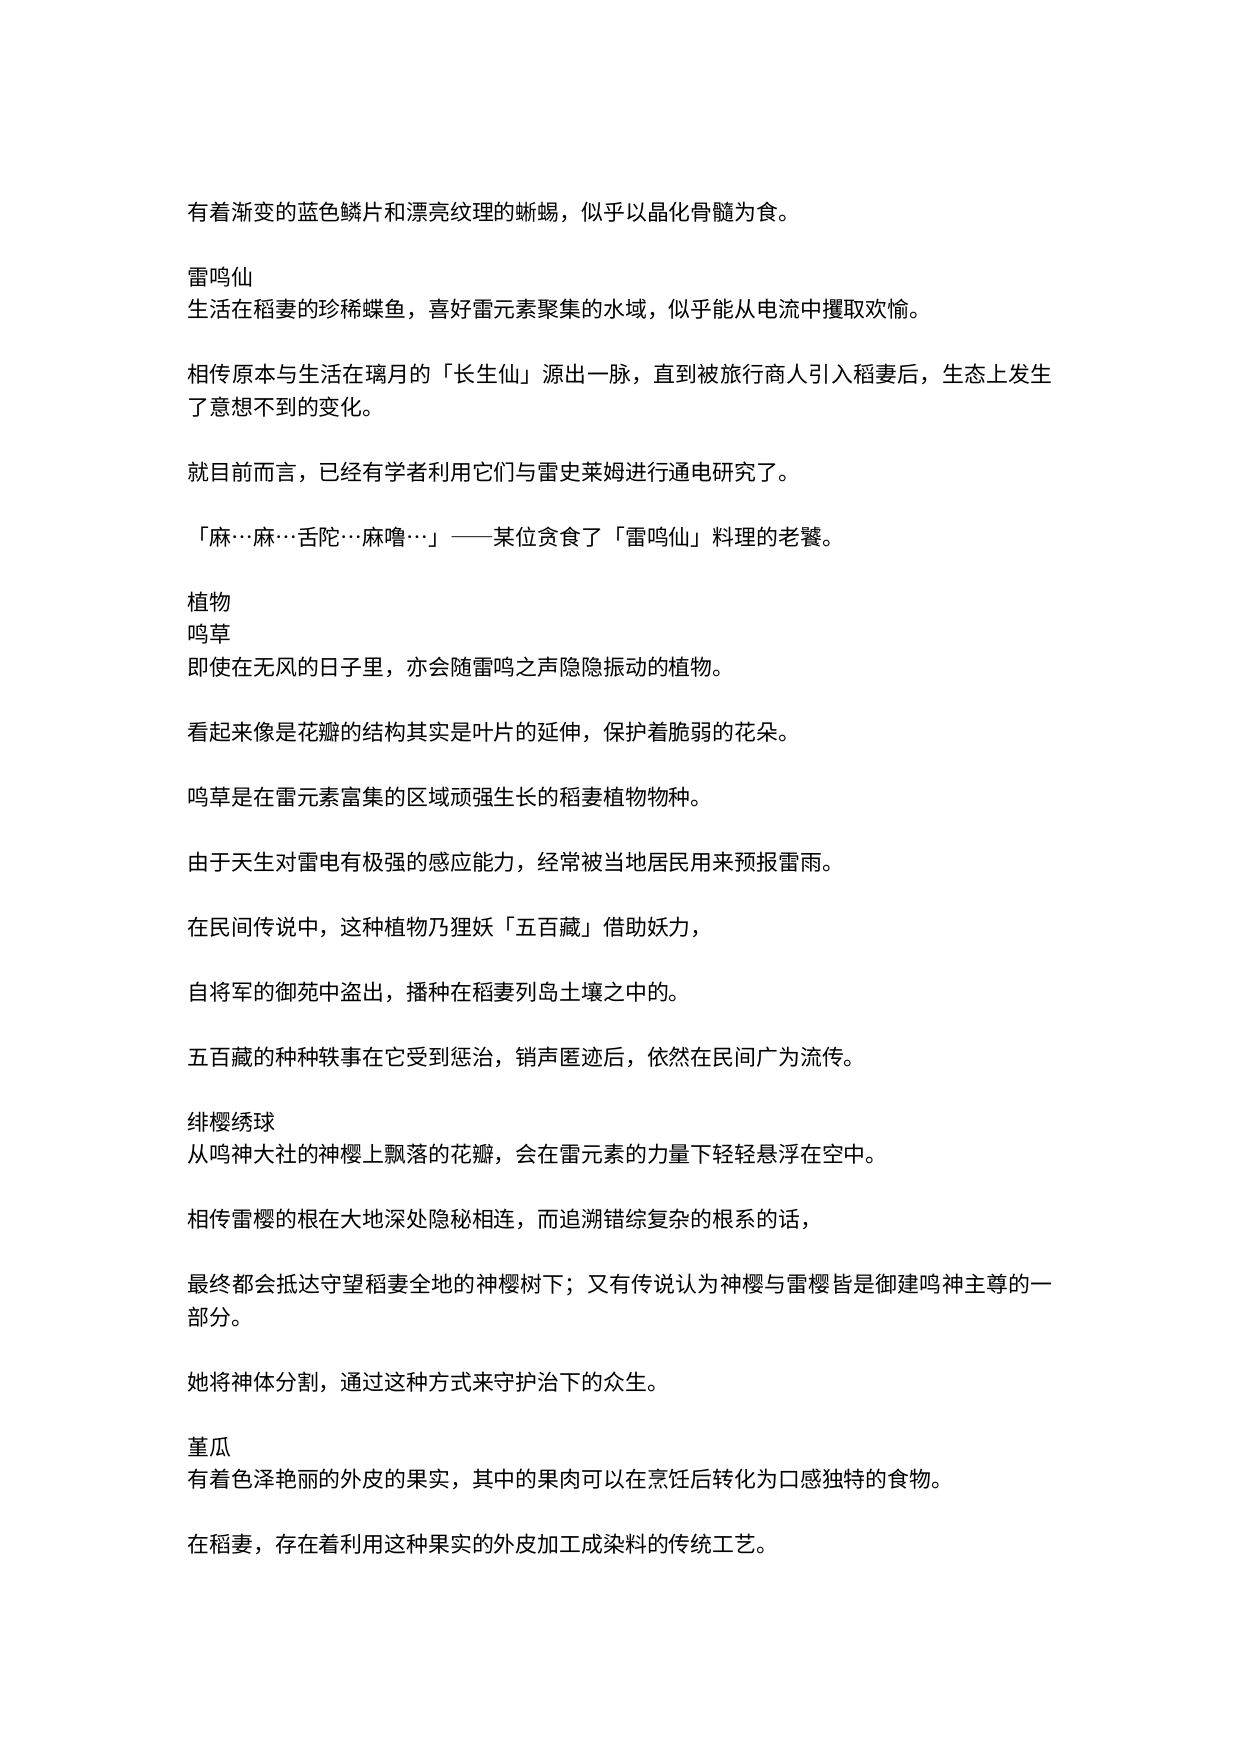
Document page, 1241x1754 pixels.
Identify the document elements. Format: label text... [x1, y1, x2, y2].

text 雷鸣仙 [187, 259, 1053, 292]
text 「麻…麻…舌陀…麻噜…」——某位贪食了「雷鸣仙」料理的老饕。 [187, 519, 1053, 552]
text 即使在无风的日子里，亦会随雷鸣之声隐隐振动的植物。 [187, 649, 1053, 682]
text 鸣草 [187, 617, 1053, 649]
text 五百藏的种种轶事在它受到惩治，销声匿迹后，依然在民间广为流传。 [187, 1039, 1053, 1072]
text 她将神体分割，通过这种方式来守护治下的众生。 [187, 1364, 1053, 1397]
text 在稻妻，存在着利用这种果实的外皮加工成染料的传统工艺。 [187, 1527, 1053, 1559]
text 从鸣神大社的神樱上飘落的花瓣，会在雷元素的力量下轻轻悬浮在空中。 [187, 1137, 1053, 1169]
text 最终都会抵达守望稻妻全地的神樱树下；又有传说认为神樱与雷樱皆是御建鸣神主尊的一部分。 [187, 1267, 1053, 1332]
text 植物 [187, 584, 1053, 617]
text 相传原本与生活在璃月的「长生仙」源出一脉，直到被旅行商人引入稻妻后，生态上发生了意想不到的变化。 [187, 357, 1053, 422]
text 自将军的御苑中盗出，播种在稻妻列岛土壤之中的。 [187, 974, 1053, 1007]
text 就目前而言，已经有学者利用它们与雷史莱姆进行通电研究了。 [187, 454, 1053, 487]
text 生活在稻妻的珍稀蝶鱼，喜好雷元素聚集的水域，似乎能从电流中攫取欢愉。 [187, 292, 1053, 324]
text 有着渐变的蓝色鳞片和漂亮纹理的蜥蜴，似乎以晶化骨髓为食。 [187, 194, 1053, 227]
text 在民间传说中，这种植物乃狸妖「五百藏」借助妖力， [187, 909, 1053, 942]
text 看起来像是花瓣的结构其实是叶片的延伸，保护着脆弱的花朵。 [187, 714, 1053, 747]
text 鸣草是在雷元素富集的区域顽强生长的稻妻植物物种。 [187, 779, 1053, 812]
text 堇瓜 [187, 1429, 1053, 1462]
text 由于天生对雷电有极强的感应能力，经常被当地居民用来预报雷雨。 [187, 844, 1053, 877]
text 绯樱绣球 [187, 1104, 1053, 1137]
text 相传雷樱的根在大地深处隐秘相连，而追溯错综复杂的根系的话， [187, 1202, 1053, 1234]
text 有着色泽艳丽的外皮的果实，其中的果肉可以在烹饪后转化为口感独特的食物。 [187, 1462, 1053, 1494]
